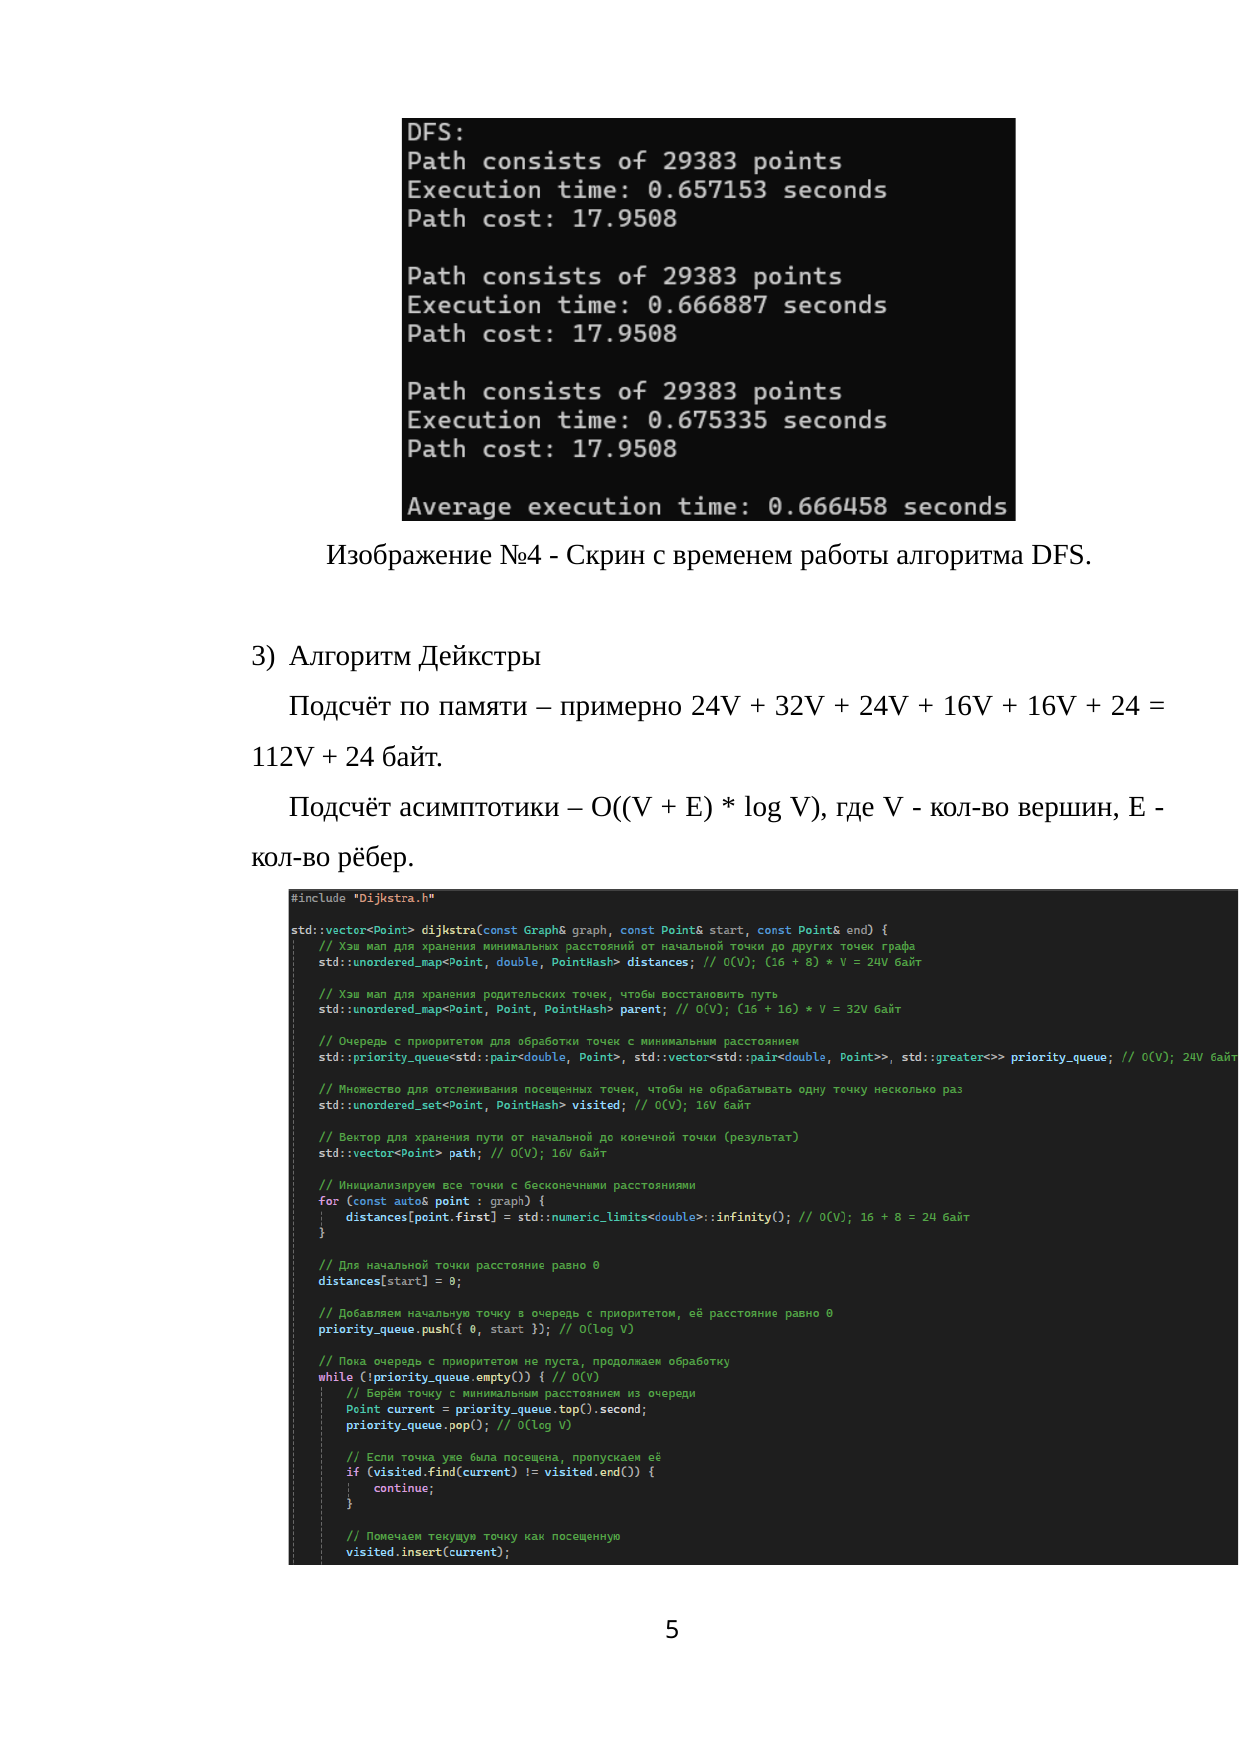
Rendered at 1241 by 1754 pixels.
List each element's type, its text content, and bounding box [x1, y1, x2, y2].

picture [288, 889, 1239, 1565]
text Подсчёт по памяти – примерно 24V + 32V + 24V + 16V + 16V + 24 = 112V + 24 байт. [251, 688, 1167, 772]
text Изображение №4 - Скрин с временем работы алгоритма DFS. [251, 537, 1167, 571]
text Подсчёт асимптотики – O((V + E) * log V), где V - кол-во вершин, E - кол-во рёбер. [251, 789, 1167, 873]
picture [401, 118, 1016, 521]
list Алгоритм Дейкстры [251, 638, 1167, 672]
